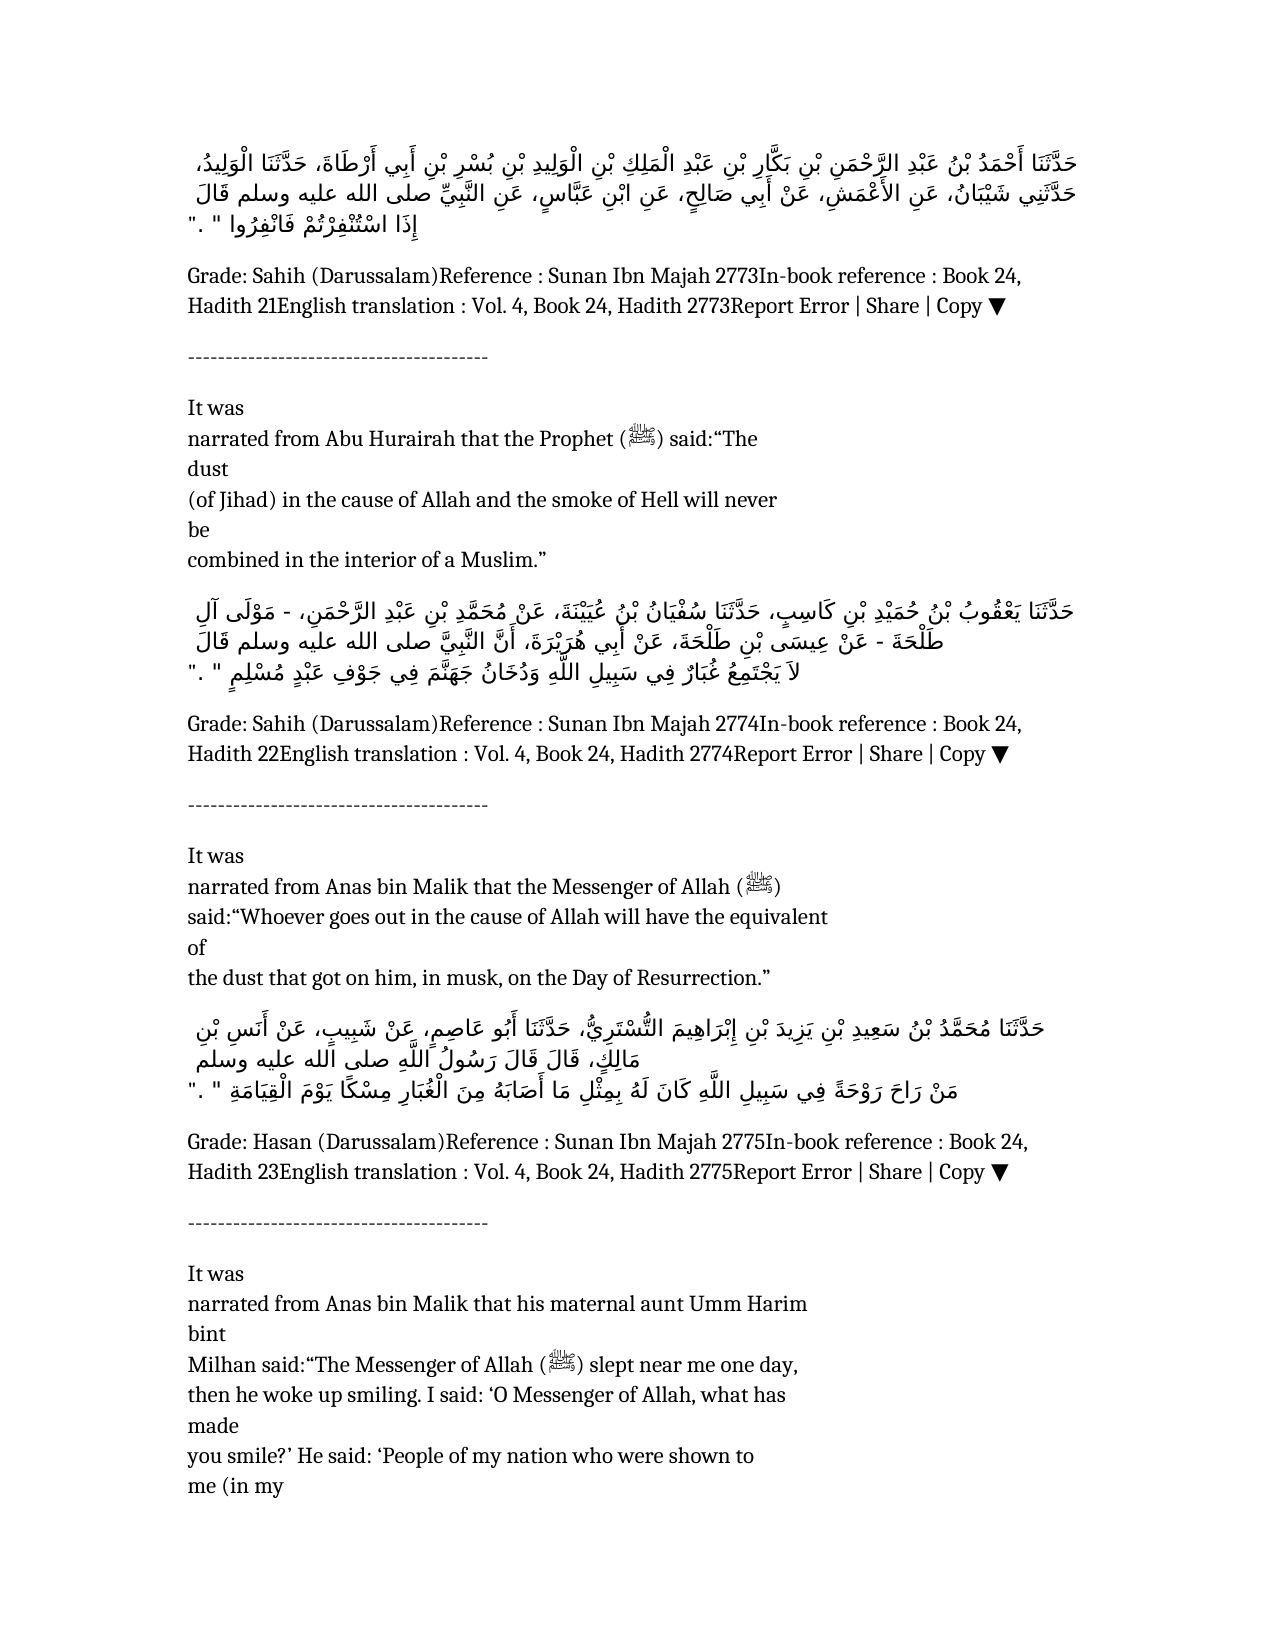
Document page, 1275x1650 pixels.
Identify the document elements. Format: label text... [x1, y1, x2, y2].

text Grade: Sahih (Darussalam)Reference : Sunan Ibn Majah 2773In-book reference : Book 24, Hadith 21English translation : Vol. 4, Book 24, Hadith 2773Report Error | Share | Copy ▼ [187, 263, 1087, 319]
text حَدَّثَنَا مُحَمَّدُ بْنُ سَعِيدِ بْنِ يَزِيدَ بْنِ إِبْرَاهِيمَ التُّسْتَرِيُّ، حَدَّثَنَا أَبُو عَاصِمٍ، عَنْ شَبِيبٍ، عَنْ أَنَسِ بْنِ مَالِكٍ، قَالَ قَالَ رَسُولُ اللَّهِ صلى الله عليه وسلم ‏ "‏ مَنْ رَاحَ رَوْحَةً فِي سَبِيلِ اللَّهِ كَانَ لَهُ بِمِثْلِ مَا أَصَابَهُ مِنَ الْغُبَارِ مِسْكًا يَوْمَ الْقِيَامَةِ ‏"‏ ‏.‏ [187, 1016, 1087, 1104]
text حَدَّثَنَا يَعْقُوبُ بْنُ حُمَيْدِ بْنِ كَاسِبٍ، حَدَّثَنَا سُفْيَانُ بْنُ عُيَيْنَةَ، عَنْ مُحَمَّدِ بْنِ عَبْدِ الرَّحْمَنِ، - مَوْلَى آلِ طَلْحَةَ - عَنْ عِيسَى بْنِ طَلْحَةَ، عَنْ أَبِي هُرَيْرَةَ، أَنَّ النَّبِيَّ صلى الله عليه وسلم قَالَ ‏ "‏ لاَ يَجْتَمِعُ غُبَارٌ فِي سَبِيلِ اللَّهِ وَدُخَانُ جَهَنَّمَ فِي جَوْفِ عَبْدٍ مُسْلِمٍ ‏"‏ ‏.‏ [187, 598, 1087, 686]
text It was narrated from Anas bin Malik that the Messenger of Allah (ﷺ) said:“Whoever goes out in the cause of Allah will have the equivalent of the dust that got on him, in musk, on the Day of Resurrection.” [187, 843, 1087, 991]
text حَدَّثَنَا أَحْمَدُ بْنُ عَبْدِ الرَّحْمَنِ بْنِ بَكَّارِ بْنِ عَبْدِ الْمَلِكِ بْنِ الْوَلِيدِ بْنِ بُسْرِ بْنِ أَبِي أَرْطَاةَ، حَدَّثَنَا الْوَلِيدُ، حَدَّثَنِي شَيْبَانُ، عَنِ الأَعْمَشِ، عَنْ أَبِي صَالِحٍ، عَنِ ابْنِ عَبَّاسٍ، عَنِ النَّبِيِّ صلى الله عليه وسلم قَالَ ‏ "‏ إِذَا اسْتُنْفِرْتُمْ فَانْفِرُوا ‏"‏ ‏.‏ [187, 150, 1087, 238]
text Grade: Sahih (Darussalam)Reference : Sunan Ibn Majah 2774In-book reference : Book 24, Hadith 22English translation : Vol. 4, Book 24, Hadith 2774Report Error | Share | Copy ▼ [187, 711, 1087, 767]
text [187, 1261, 1087, 1499]
text ---------------------------------------- [187, 1210, 1087, 1236]
text It was narrated from Abu Hurairah that the Prophet (ﷺ) said:“The dust (of Jihad) in the cause of Allah and the smoke of Hell will never be combined in the interior of a Muslim.” [187, 395, 1087, 573]
text ---------------------------------------- [187, 792, 1087, 818]
text Grade: Hasan (Darussalam)Reference : Sunan Ibn Majah 2775In-book reference : Book 24, Hadith 23English translation : Vol. 4, Book 24, Hadith 2775Report Error | Share | Copy ▼ [187, 1128, 1087, 1185]
text ---------------------------------------- [187, 344, 1087, 371]
